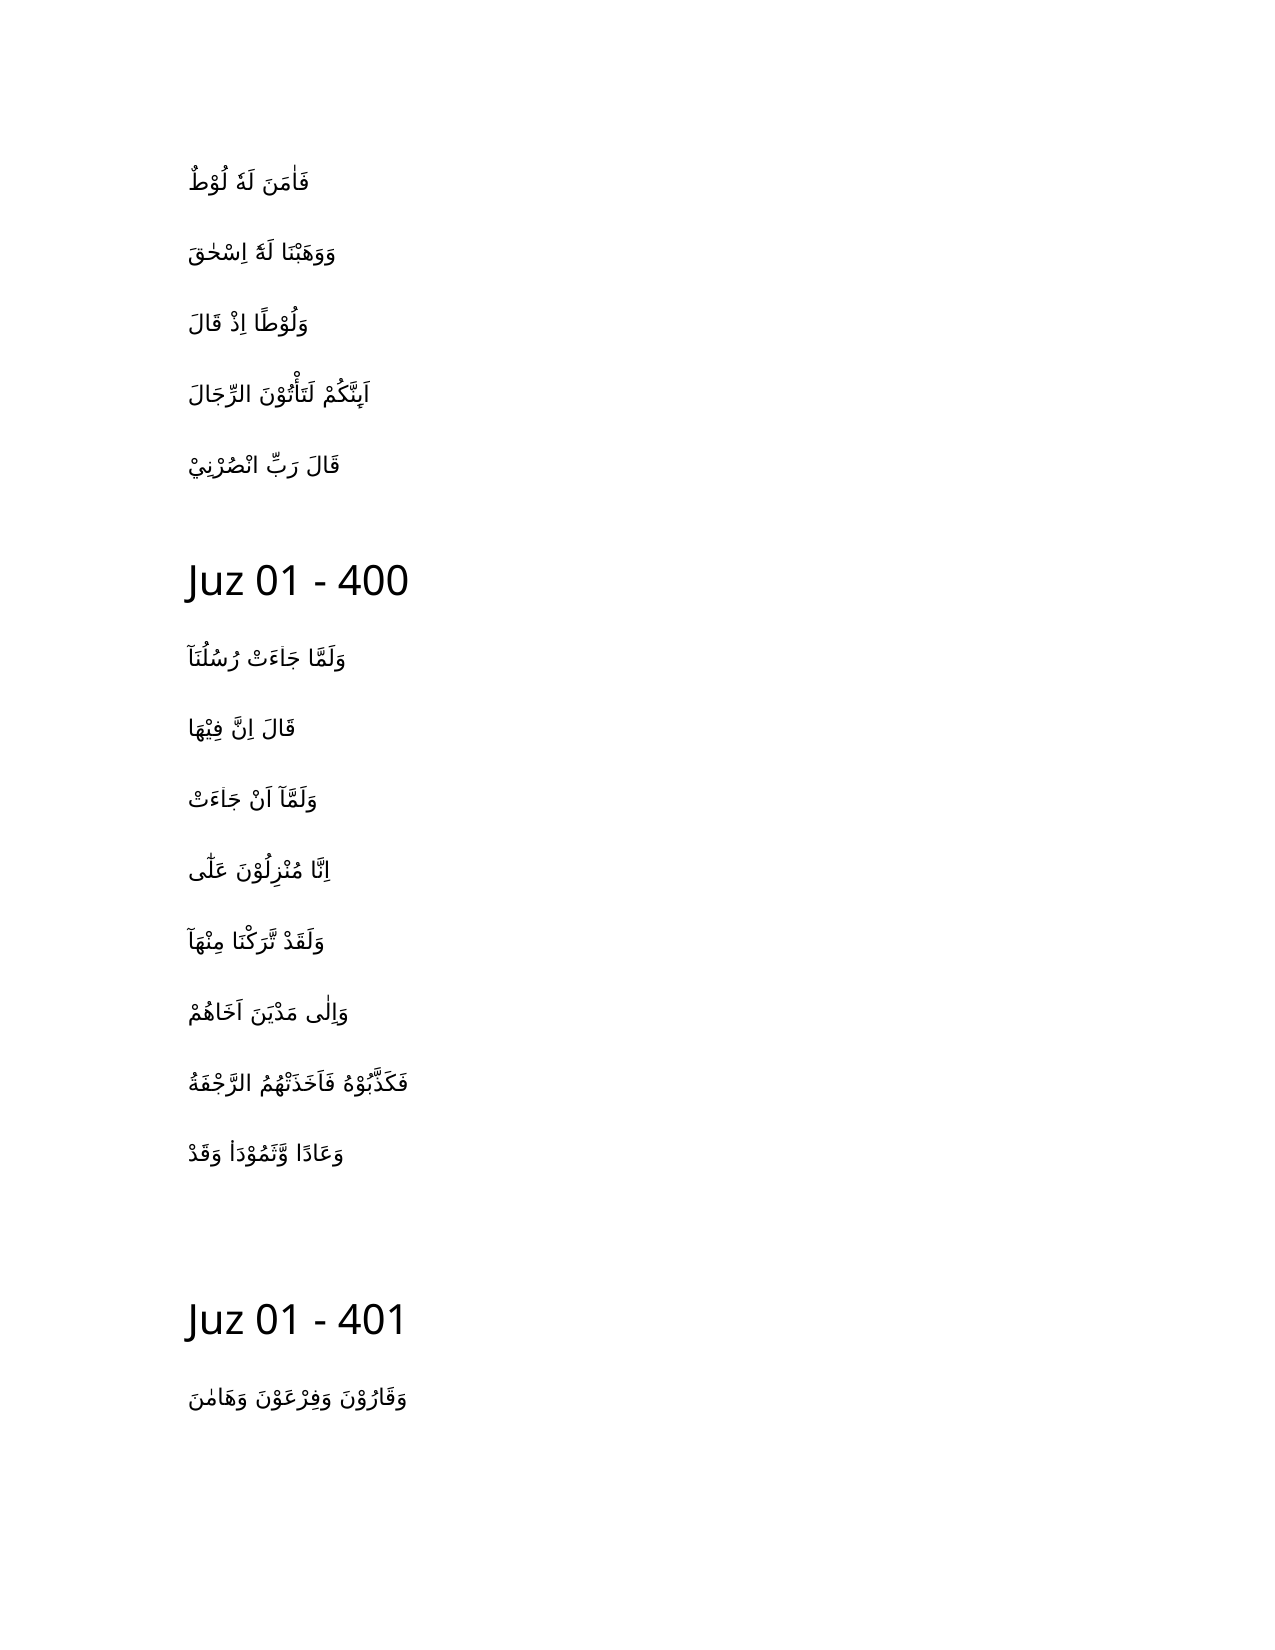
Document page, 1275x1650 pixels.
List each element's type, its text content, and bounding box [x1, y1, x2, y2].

table_cell Juz 01 - 400 وَلَمَّا جَاۤءَتْ رُسُلُنَآ قَالَ اِنَّ فِيْهَا وَلَمَّآ اَنْ جَاۤءَتْ اِنَّا مُنْزِلُوْنَ عَلٰٓى وَلَقَدْ تَّرَكْنَا مِنْهَآ وَاِلٰى مَدْيَنَ اَخَاهُمْ فَكَذَّبُوْهُ فَاَخَذَتْهُمُ الرَّجْفَةُ وَعَادًا وَّثَمُوْدَا۟ وَقَدْ [176, 504, 1076, 1193]
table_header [176, 150, 1076, 504]
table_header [176, 1244, 1076, 1436]
